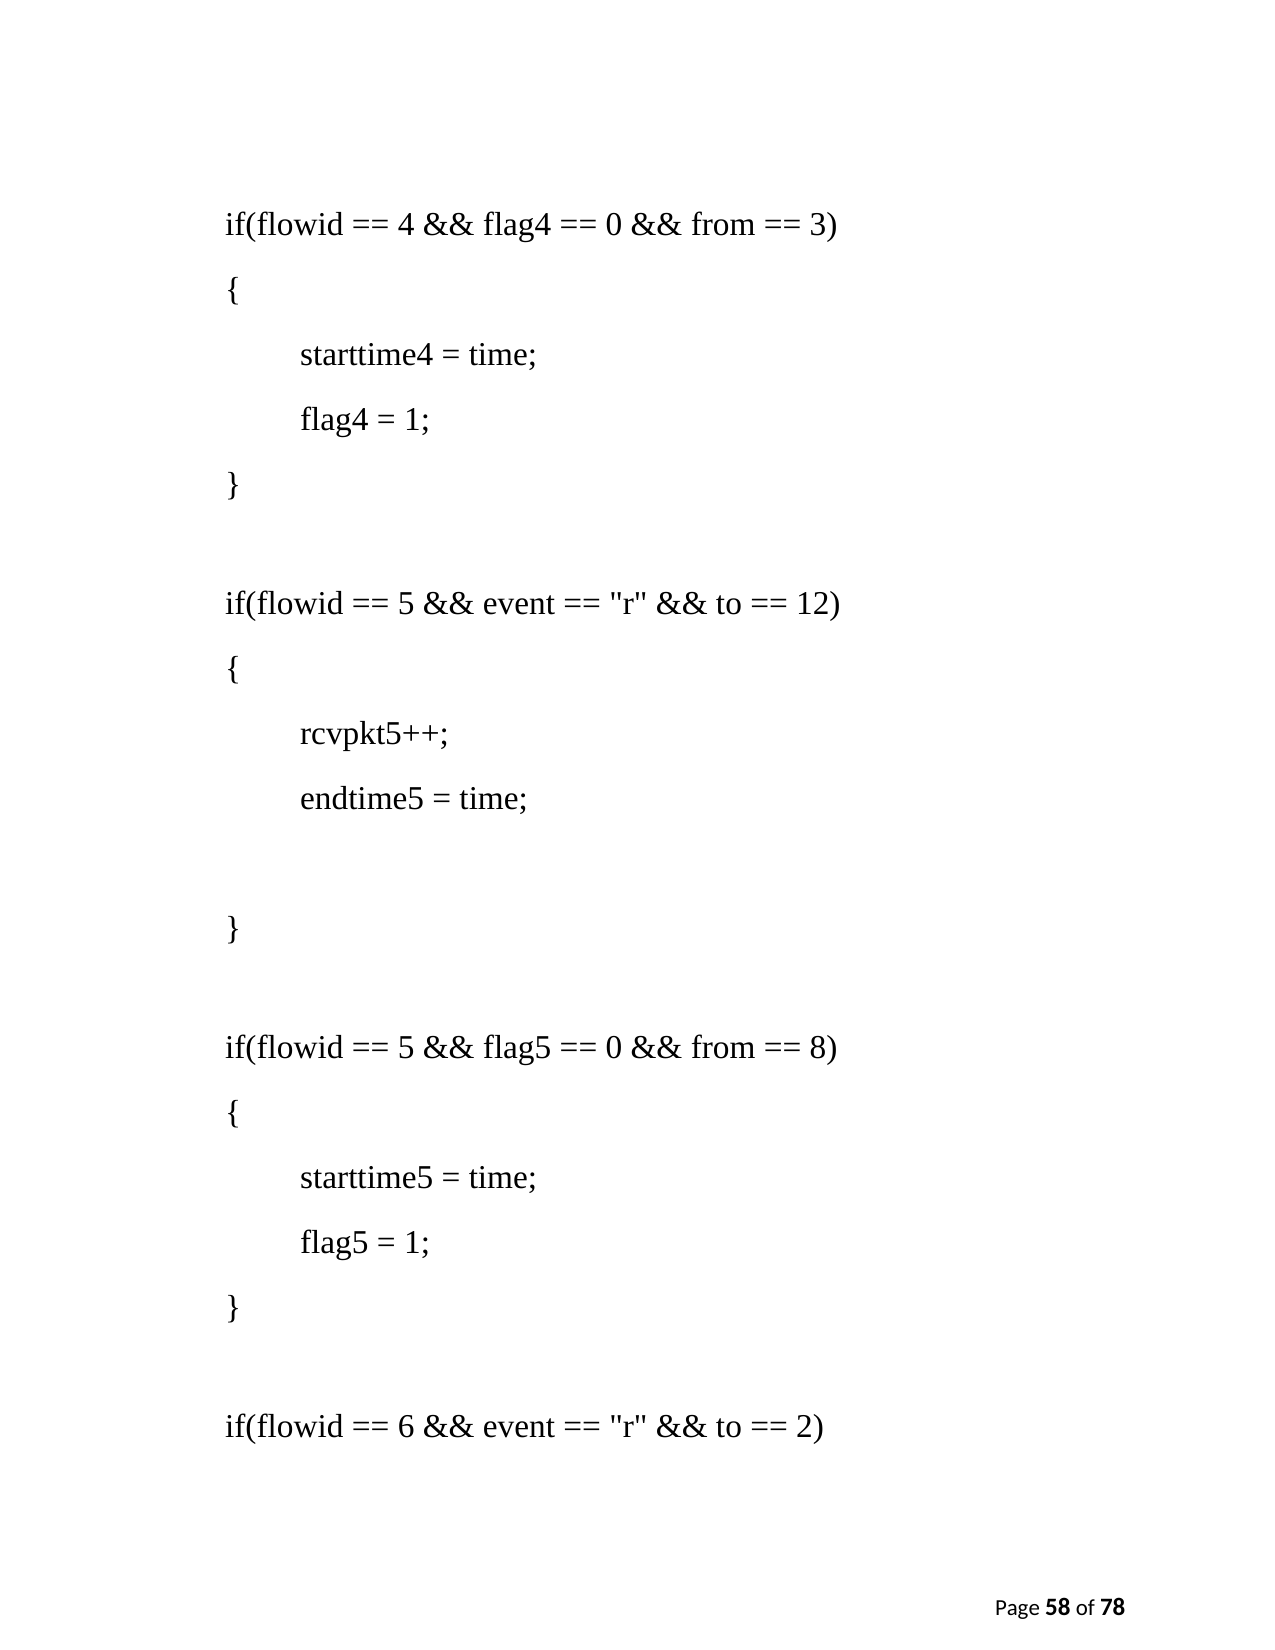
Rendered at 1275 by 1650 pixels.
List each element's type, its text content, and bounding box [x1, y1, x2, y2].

text } [150, 1287, 1125, 1326]
text { [150, 1092, 1125, 1131]
text if(flowid == 5 && event == "r" && to == 12) [150, 584, 1125, 622]
text if(flowid == 5 && flag5 == 0 && from == 8) [150, 1028, 1125, 1066]
text { [150, 648, 1125, 687]
text { [150, 269, 1125, 308]
text flag4 = 1; [150, 399, 1125, 438]
text endtime5 = time; [150, 778, 1125, 817]
text starttime5 = time; [150, 1157, 1125, 1196]
text if(flowid == 4 && flag4 == 0 && from == 3) [150, 204, 1125, 243]
text starttime4 = time; [150, 334, 1125, 373]
text flag5 = 1; [150, 1222, 1125, 1261]
text } [150, 464, 1125, 502]
text } [150, 908, 1125, 946]
text if(flowid == 6 && event == "r" && to == 2) [150, 1407, 1125, 1445]
text rcvpkt5++; [150, 713, 1125, 752]
